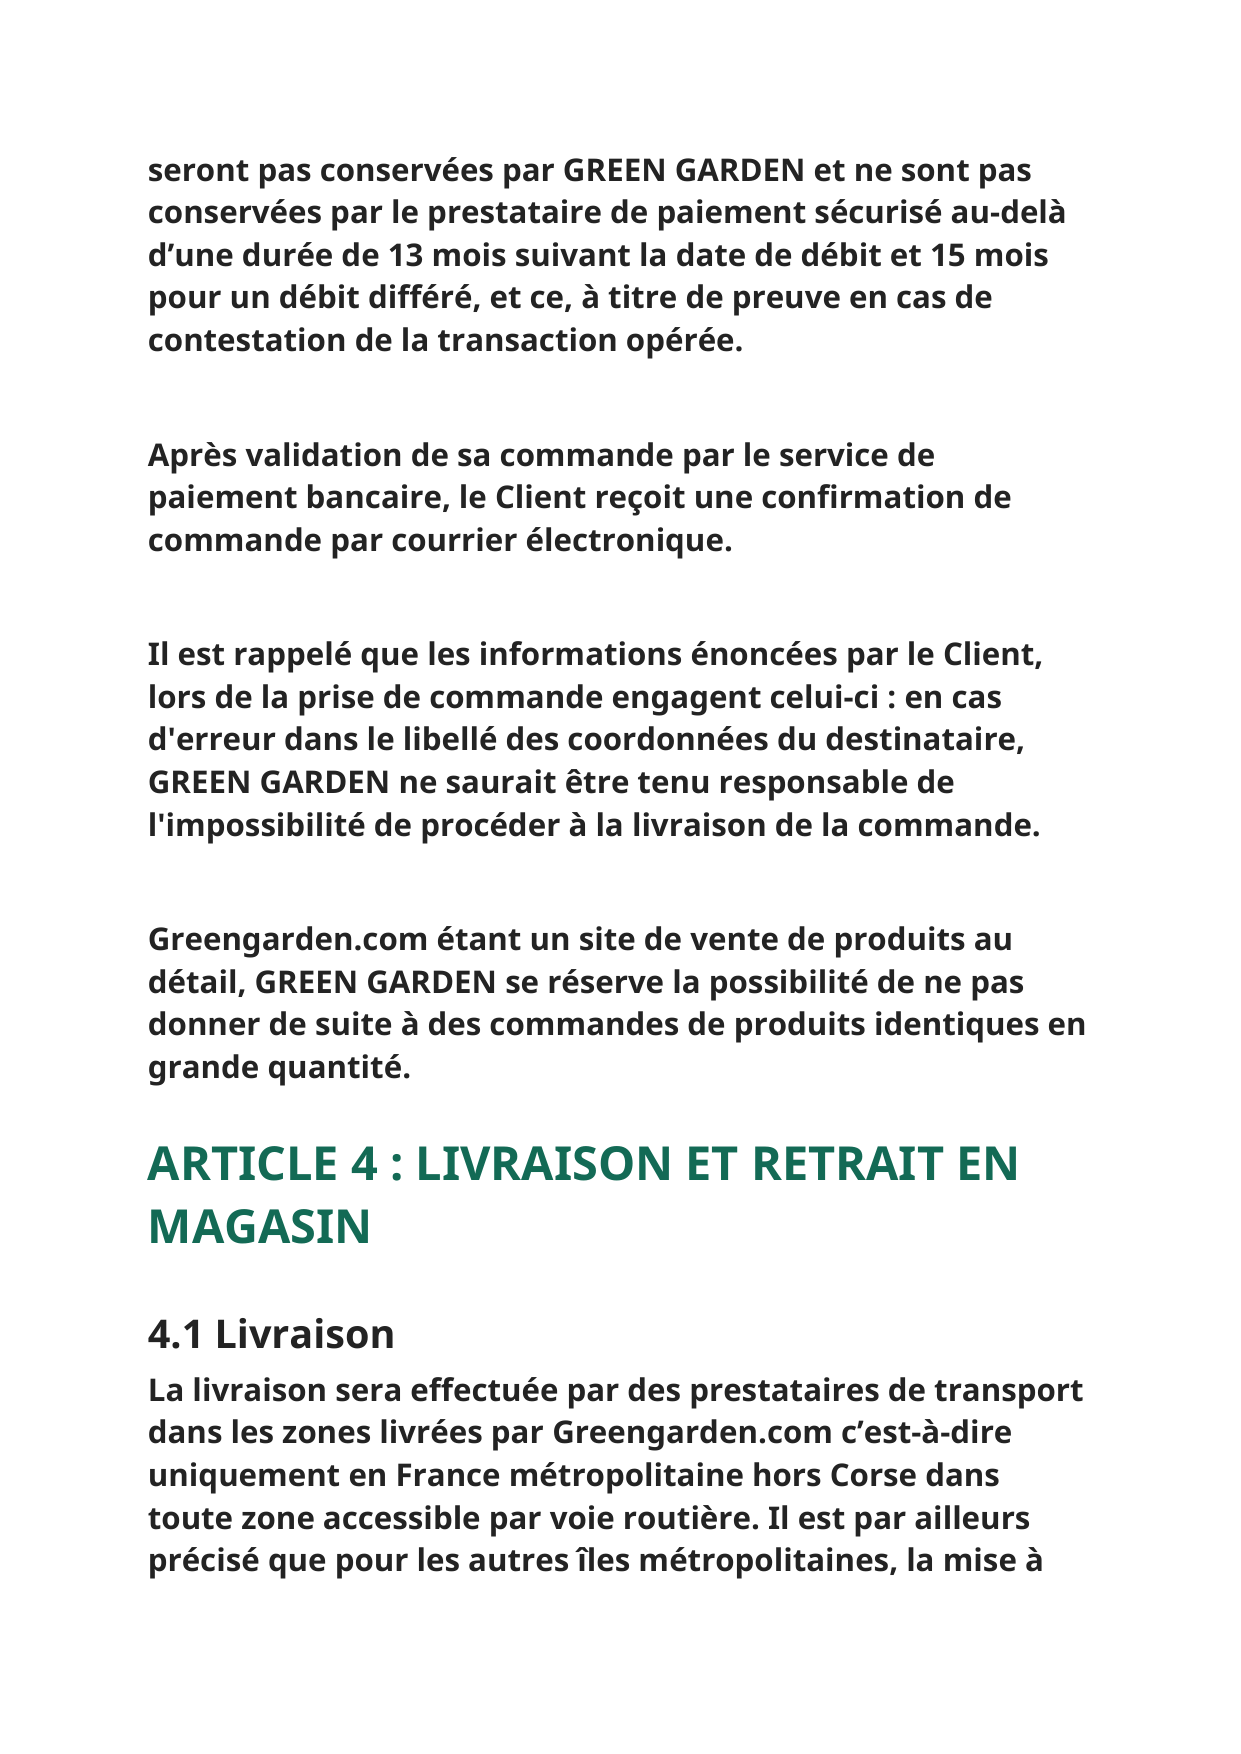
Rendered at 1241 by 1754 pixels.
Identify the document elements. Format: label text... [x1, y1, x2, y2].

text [148, 1368, 1093, 1581]
text ARTICLE 4 : LIVRAISON ET RETRAIT EN MAGASIN [148, 1130, 1093, 1258]
text Greengarden.com étant un site de vente de produits au détail, GREEN GARDEN se réserve la possibilité de ne pas donner de suite à des commandes de produits identiques en grande quantité. [148, 917, 1093, 1087]
text Il est rappelé que les informations énoncées par le Client, lors de la prise de commande engagent celui-ci : en cas d'erreur dans le libellé des coordonnées du destinataire, GREEN GARDEN ne saurait être tenu responsable de l'impossibilité de procéder à la livraison de la commande. [148, 632, 1093, 845]
text 4.1 Livraison [148, 1306, 1093, 1360]
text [148, 148, 1093, 361]
text Après validation de sa commande par le service de paiement bancaire, le Client reçoit une confirmation de commande par courrier électronique. [148, 432, 1093, 560]
